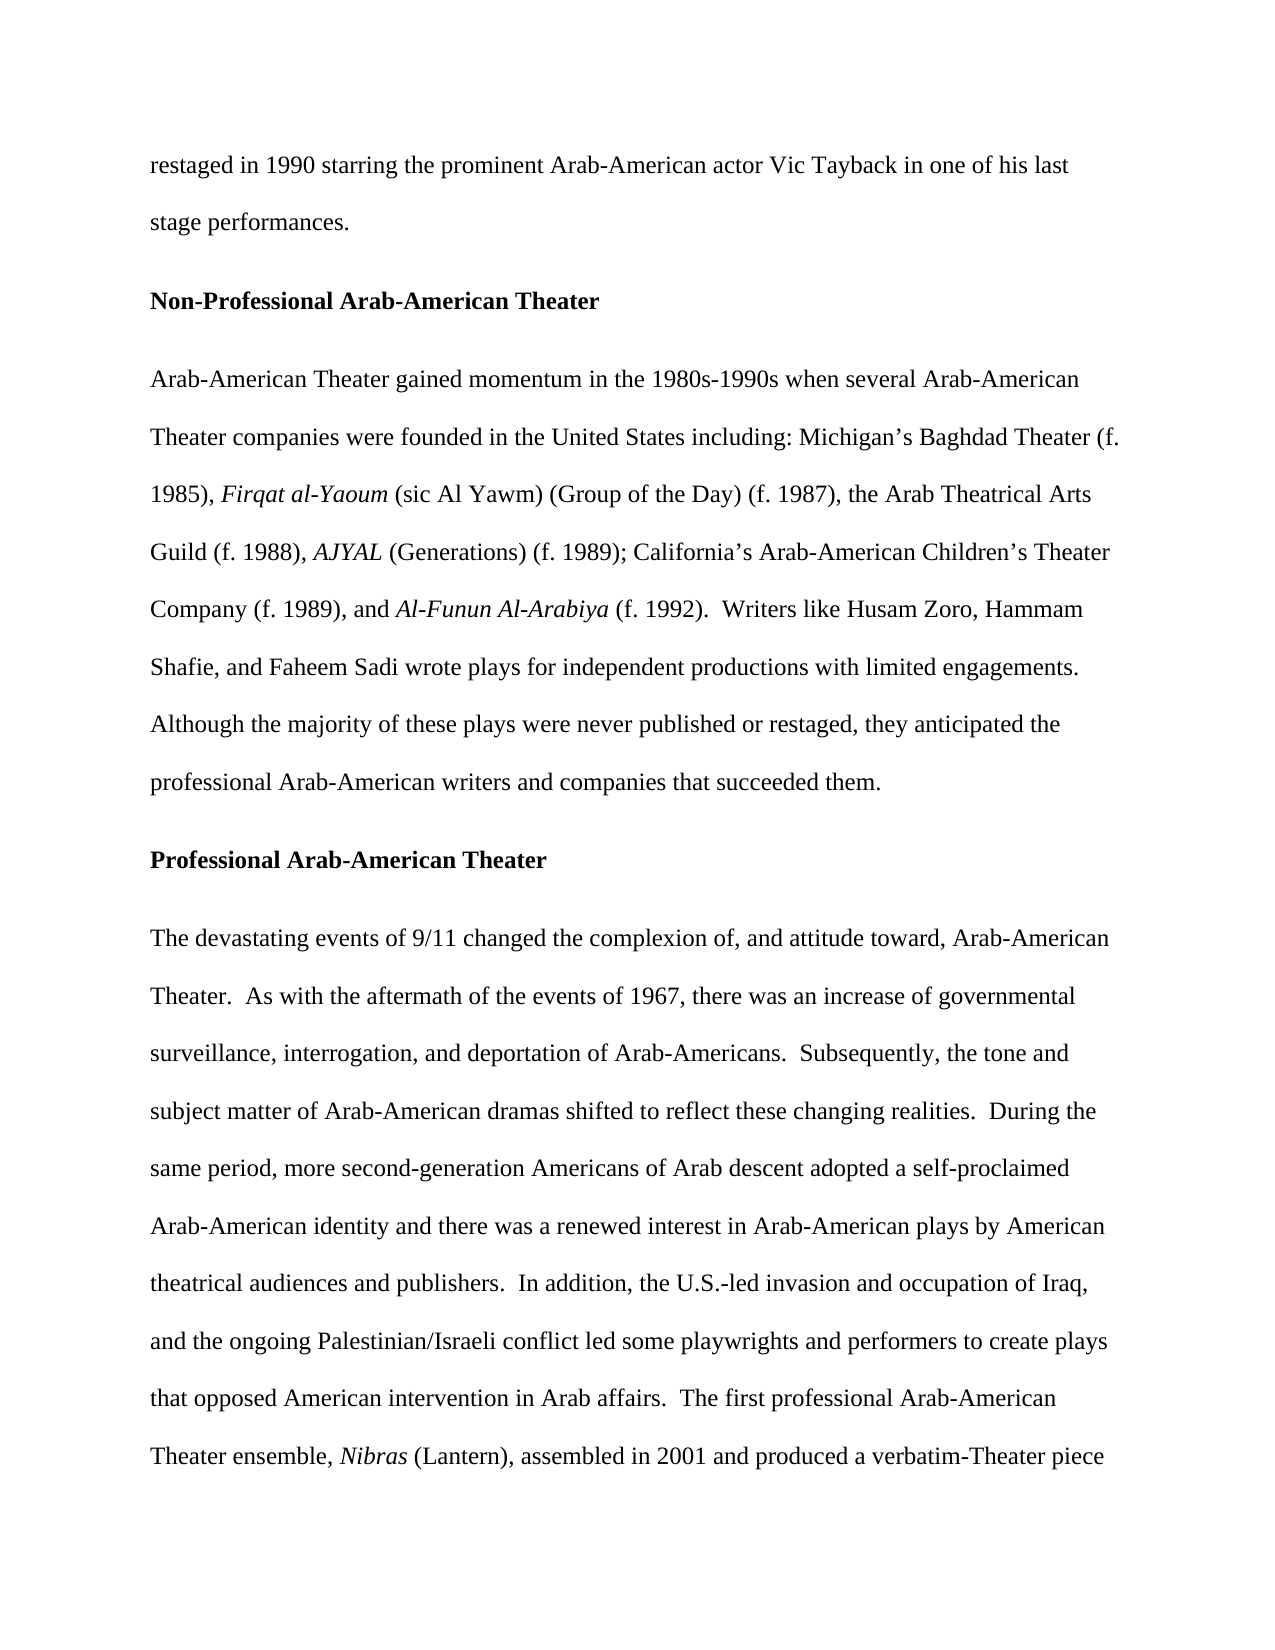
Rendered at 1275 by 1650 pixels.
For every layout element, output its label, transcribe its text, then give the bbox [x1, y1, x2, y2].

text Professional Arab-American Theater [150, 845, 1125, 874]
text Non-Professional Arab-American Theater [150, 286, 1125, 314]
text Arab-American Theater gained momentum in the 1980s-1990s when several Arab-American Theater companies were founded in the United States including: Michigan’s Baghdad Theater (f. 1985), Firqat al-Yaoum (sic Al Yawm) (Group of the Day) (f. 1987), the Arab Theatrical Arts Guild (f. 1988), AJYAL (Generations) (f. 1989); California’s Arab-American Children’s Theater Company (f. 1989), and Al-Funun Al-Arabiya (f. 1992). Writers like Husam Zoro, Hammam Shafie, and Faheem Sadi wrote plays for independent productions with limited engagements. Although the majority of these plays were never published or restaged, they anticipated the professional Arab-American writers and companies that succeeded them. [150, 364, 1125, 795]
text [150, 923, 1125, 1469]
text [150, 150, 1125, 236]
